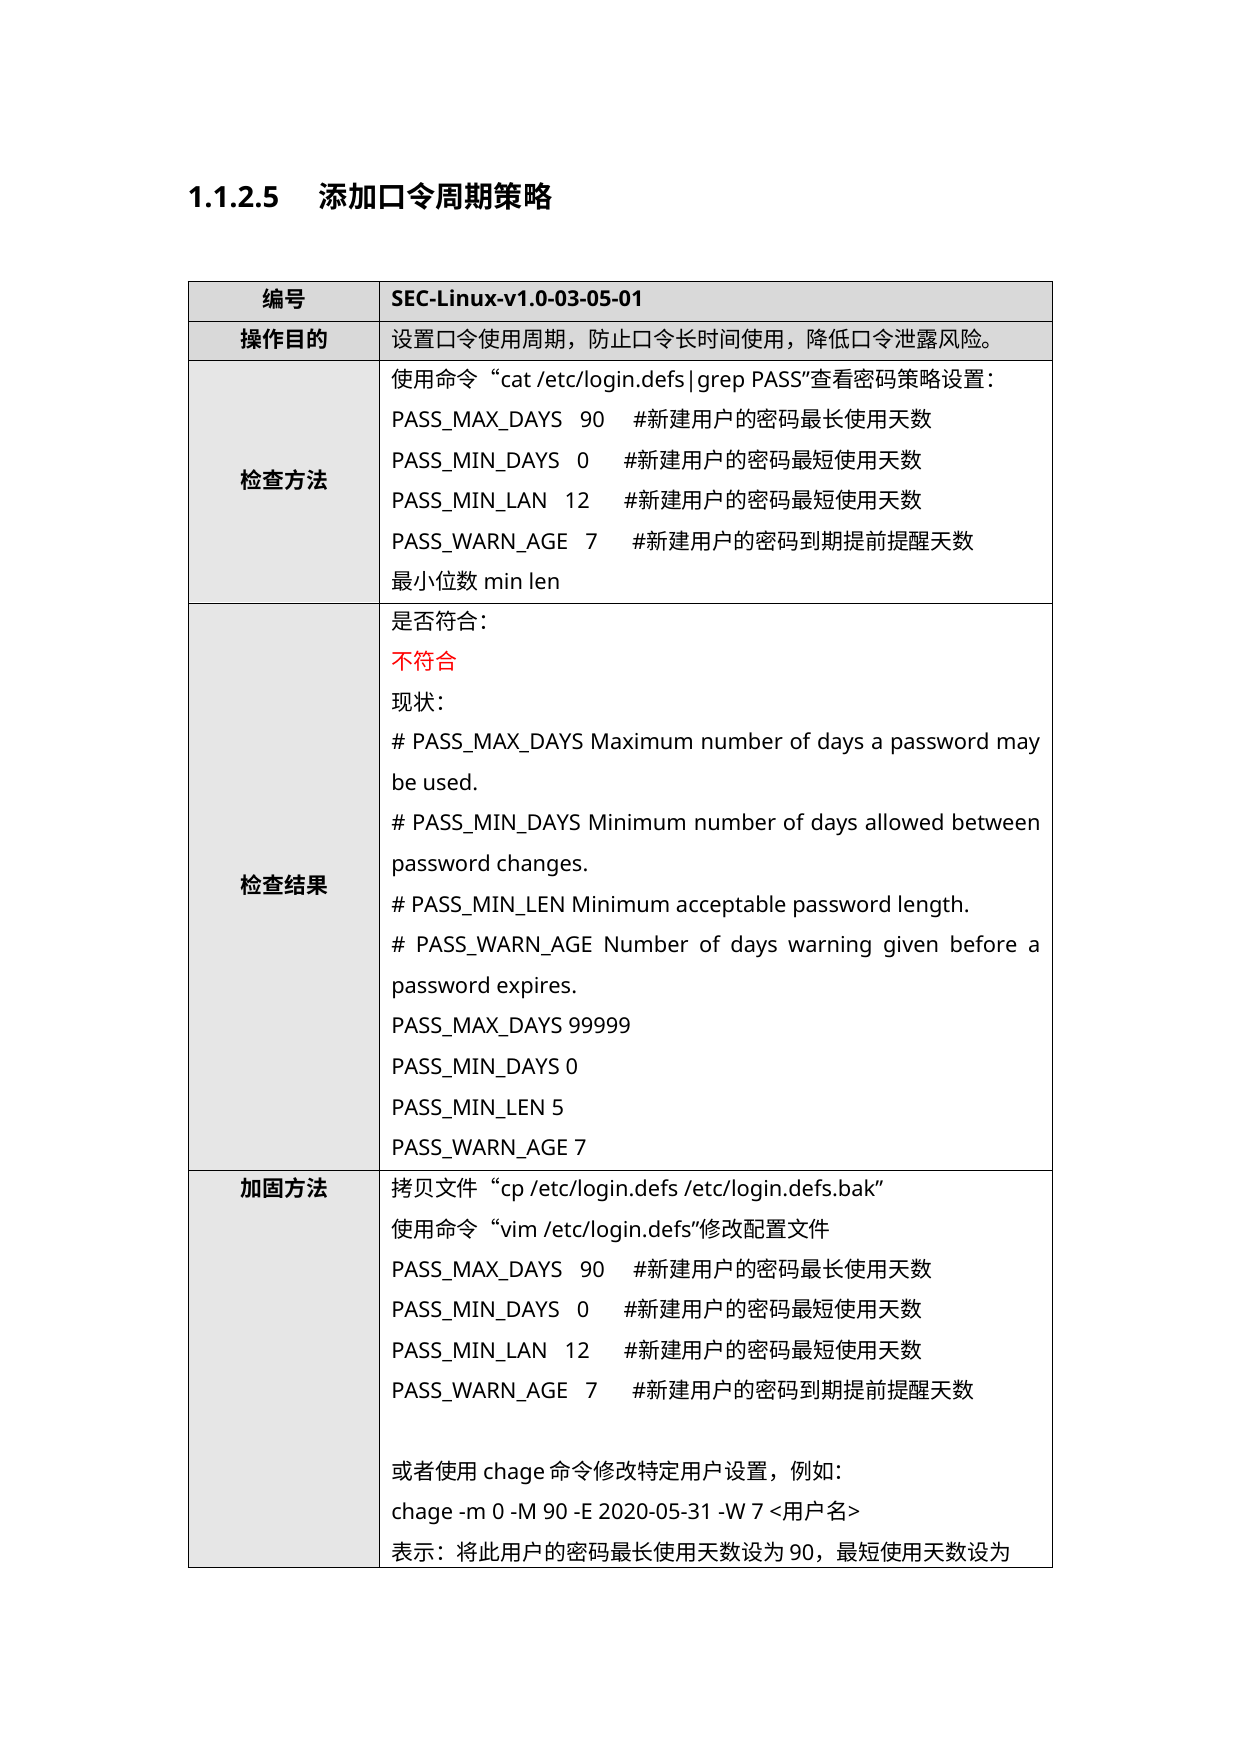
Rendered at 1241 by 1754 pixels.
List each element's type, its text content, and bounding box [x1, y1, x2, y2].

table_header 编号 [189, 282, 379, 321]
list 添加口令周期策略 [187, 162, 1053, 227]
table_cell 使用命令“cat /etc/login.defs|grep PASS”查看密码策略设置： PASS_MAX_DAYS 90 #新建用户的密码最长使用天数 PASS_MIN_DAYS 0 #新建用户的密码最短使用天数 PASS_MIN_LAN 12 #新建用户的密码最短使用天数PASS_WARN_AGE 7 #新建用户的密码到期提前提醒天数 最小位数 min len [380, 361, 1052, 602]
table_cell 操作目的 [189, 322, 379, 360]
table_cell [380, 1171, 1052, 1567]
table_cell 检查方法 [189, 361, 379, 602]
table_cell 是否符合： 不符合 现状： # PASS_MAX_DAYS Maximum number of days a password may be used. # PASS_MIN_DAYS Minimum number of days allowed between password changes. # PASS_MIN_LEN Minimum acceptable password length. # PASS_WARN_AGE Number of days warning given before a password expires. PASS_MAX_DAYS 99999 PASS_MIN_DAYS 0 PASS_MIN_LEN 5 PASS_WARN_AGE 7 [380, 604, 1052, 1170]
table_cell 检查结果 [189, 604, 379, 1170]
table_header SEC-Linux-v1.0-03-05-01 [380, 282, 1052, 321]
table_cell 加固方法 [189, 1171, 379, 1567]
table_cell 设置口令使用周期，防止口令长时间使用，降低口令泄露风险。 [380, 322, 1052, 360]
